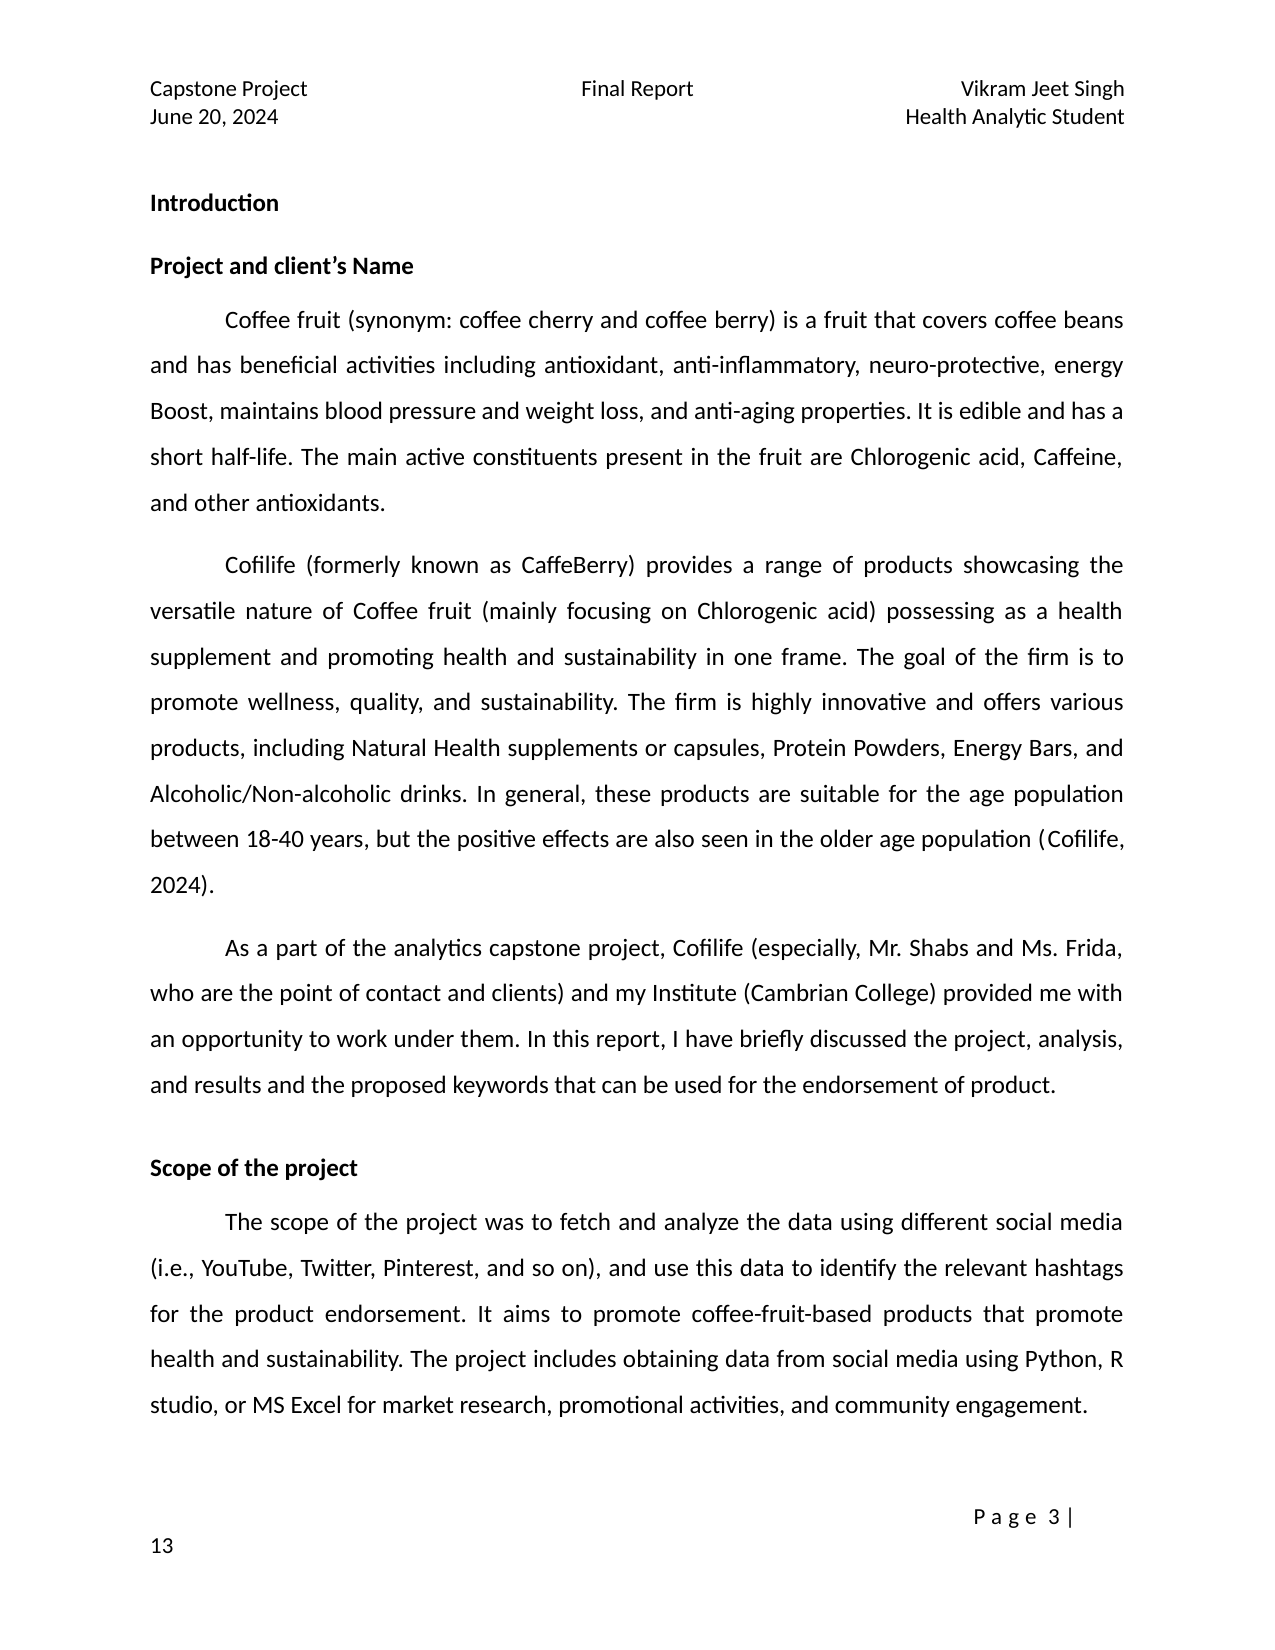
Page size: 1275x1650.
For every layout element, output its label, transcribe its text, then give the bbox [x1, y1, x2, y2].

text As a part of the analytics capstone project, Cofilife (especially, Mr. Shabs and Ms. Frida, who are the point of contact and clients) and my Institute (Cambrian College) provided me with an opportunity to work under them. In this report, I have briefly discussed the project, analysis, and results and the proposed keywords that can be used for the endorsement of product. [150, 932, 1125, 1099]
subtitle Project and client’s Name [150, 250, 1125, 280]
text Coffee fruit (synonym: coffee cherry and coffee berry) is a fruit that covers coffee beans and has beneficial activities including antioxidant, anti-inflammatory, neuro-protective, energy Boost, maintains blood pressure and weight loss, and anti-aging properties. It is edible and has a short half-life. The main active constituents present in the fruit are Chlorogenic acid, Caffeine, and other antioxidants. [150, 304, 1125, 517]
text Cofilife (formerly known as CaffeBerry) provides a range of products showcasing the versatile nature of Coffee fruit (mainly focusing on Chlorogenic acid) possessing as a health supplement and promoting health and sustainability in one frame. The goal of the firm is to promote wellness, quality, and sustainability. The firm is highly innovative and offers various products, including Natural Health supplements or capsules, Protein Powders, Energy Bars, and Alcoholic/Non-alcoholic drinks. In general, these products are suitable for the age population between 18-40 years, but the positive effects are also seen in the older age population (Cofilife, 2024). [150, 549, 1125, 900]
subtitle Introduction [150, 187, 1125, 218]
text The scope of the project was to fetch and analyze the data using different social media (i.e., YouTube, Twitter, Pinterest, and so on), and use this data to identify the relevant hashtags for the product endorsement. It aims to promote coffee-fruit-based products that promote health and sustainability. The project includes obtaining data from social media using Python, R studio, or MS Excel for market research, promotional activities, and community engagement. [150, 1206, 1125, 1420]
subtitle Scope of the project [150, 1152, 1125, 1183]
